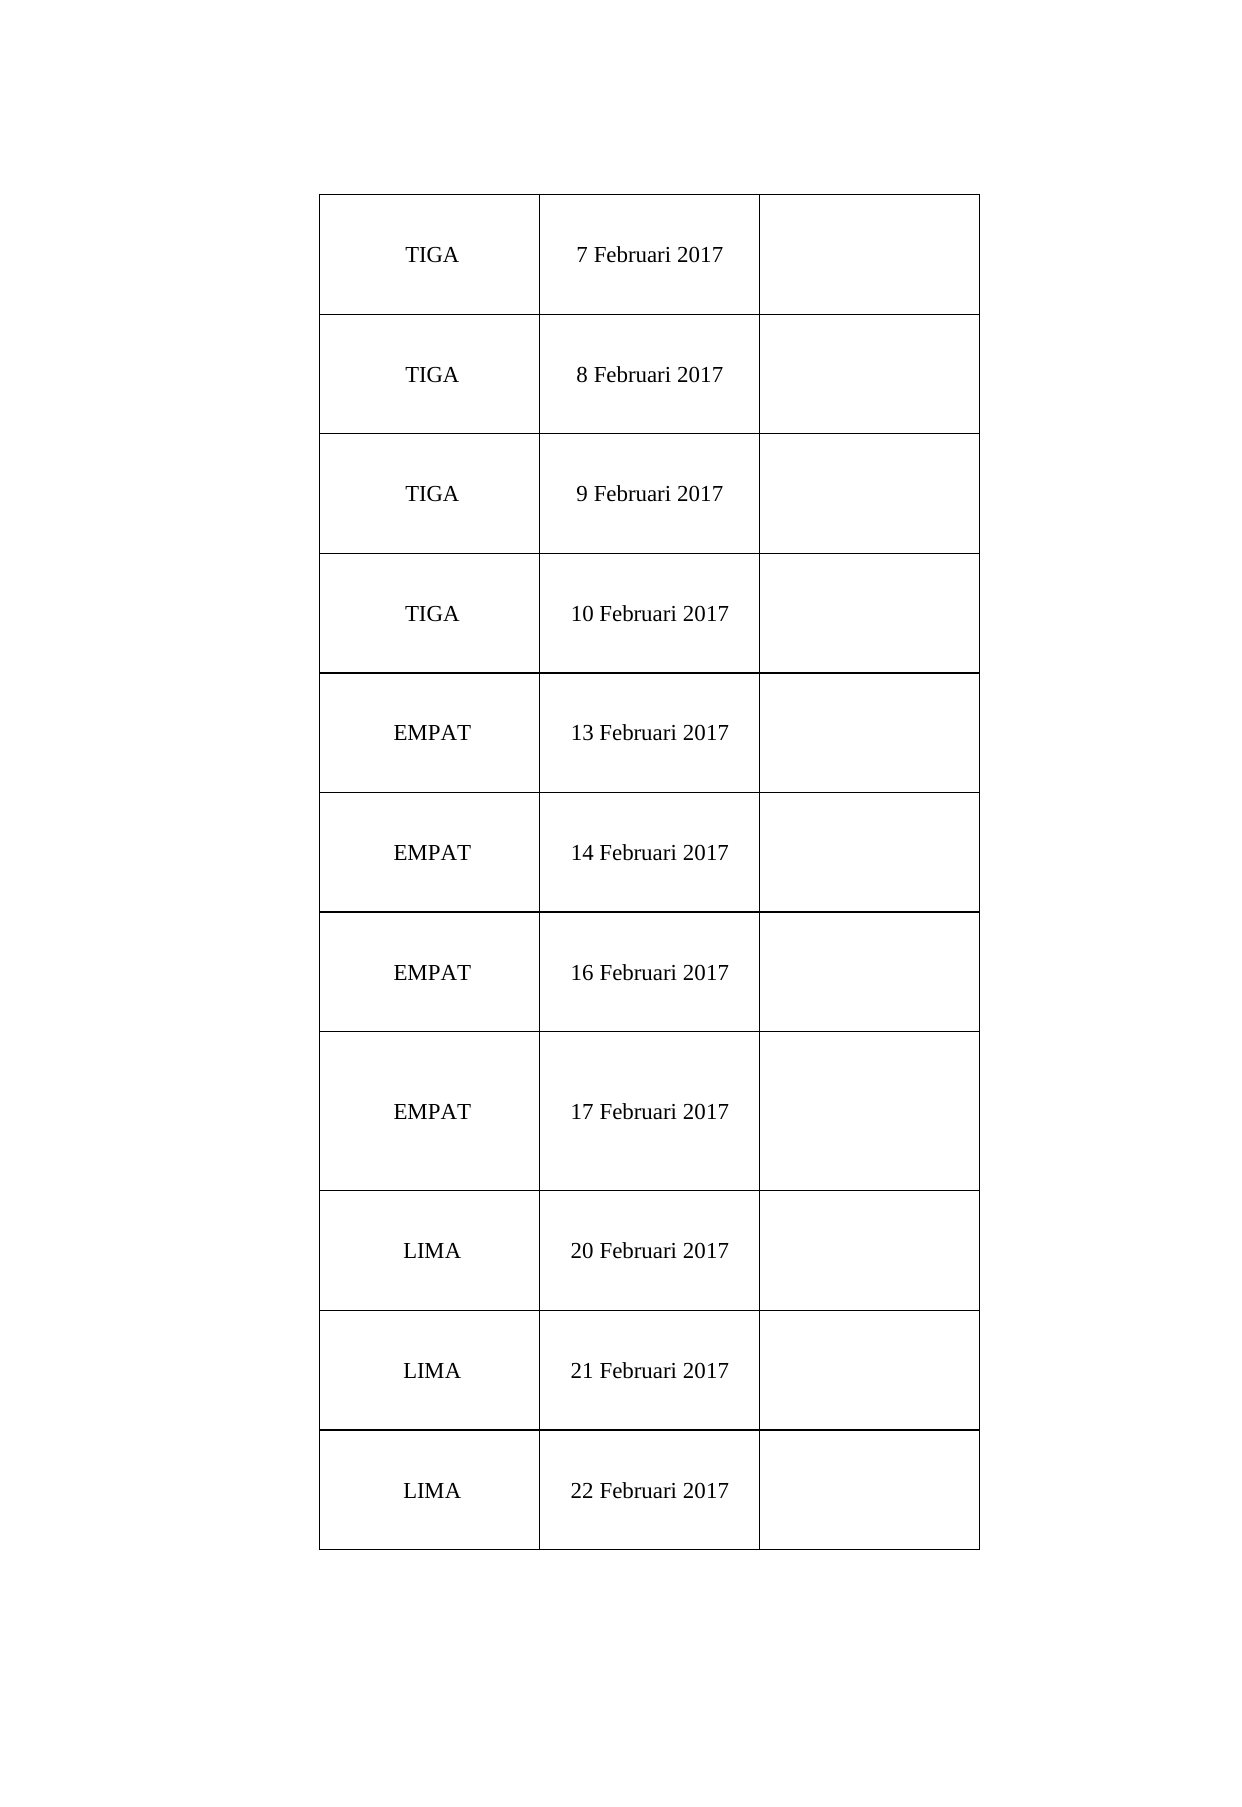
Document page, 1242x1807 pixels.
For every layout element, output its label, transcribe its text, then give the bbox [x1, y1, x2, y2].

table_cell TIGA [320, 315, 539, 433]
table_cell 21 Februari 2017 [540, 1311, 759, 1429]
table_cell 8 Februari 2017 [540, 315, 759, 433]
table_cell [760, 1191, 979, 1310]
table_cell TIGA [320, 434, 539, 553]
table_cell EMPAT [320, 793, 539, 911]
table_cell [760, 1311, 979, 1429]
table_cell [760, 674, 979, 792]
table_cell EMPAT [320, 913, 539, 1031]
table_cell [760, 434, 979, 553]
table_cell 14 Februari 2017 [540, 793, 759, 911]
table_cell [760, 1431, 979, 1549]
table_cell 9 Februari 2017 [540, 434, 759, 553]
table_cell 16 Februari 2017 [540, 913, 759, 1031]
table_header 7 Februari 2017 [540, 195, 759, 313]
table_cell [760, 1032, 979, 1190]
table_cell LIMA [320, 1191, 539, 1310]
table_header [760, 195, 979, 313]
table_cell [760, 554, 979, 672]
table_cell LIMA [320, 1311, 539, 1429]
table_cell LIMA [320, 1431, 539, 1549]
table_cell [760, 793, 979, 911]
table_cell 13 Februari 2017 [540, 674, 759, 792]
table_cell [760, 913, 979, 1031]
table_cell 17 Februari 2017 [540, 1032, 759, 1190]
table_cell TIGA [320, 554, 539, 672]
table_cell EMPAT [320, 1032, 539, 1190]
table_cell EMPAT [320, 674, 539, 792]
table_cell 22 Februari 2017 [540, 1431, 759, 1549]
table_cell 10 Februari 2017 [540, 554, 759, 672]
table_header TIGA [320, 195, 539, 313]
table_cell 20 Februari 2017 [540, 1191, 759, 1310]
table_cell [760, 315, 979, 433]
